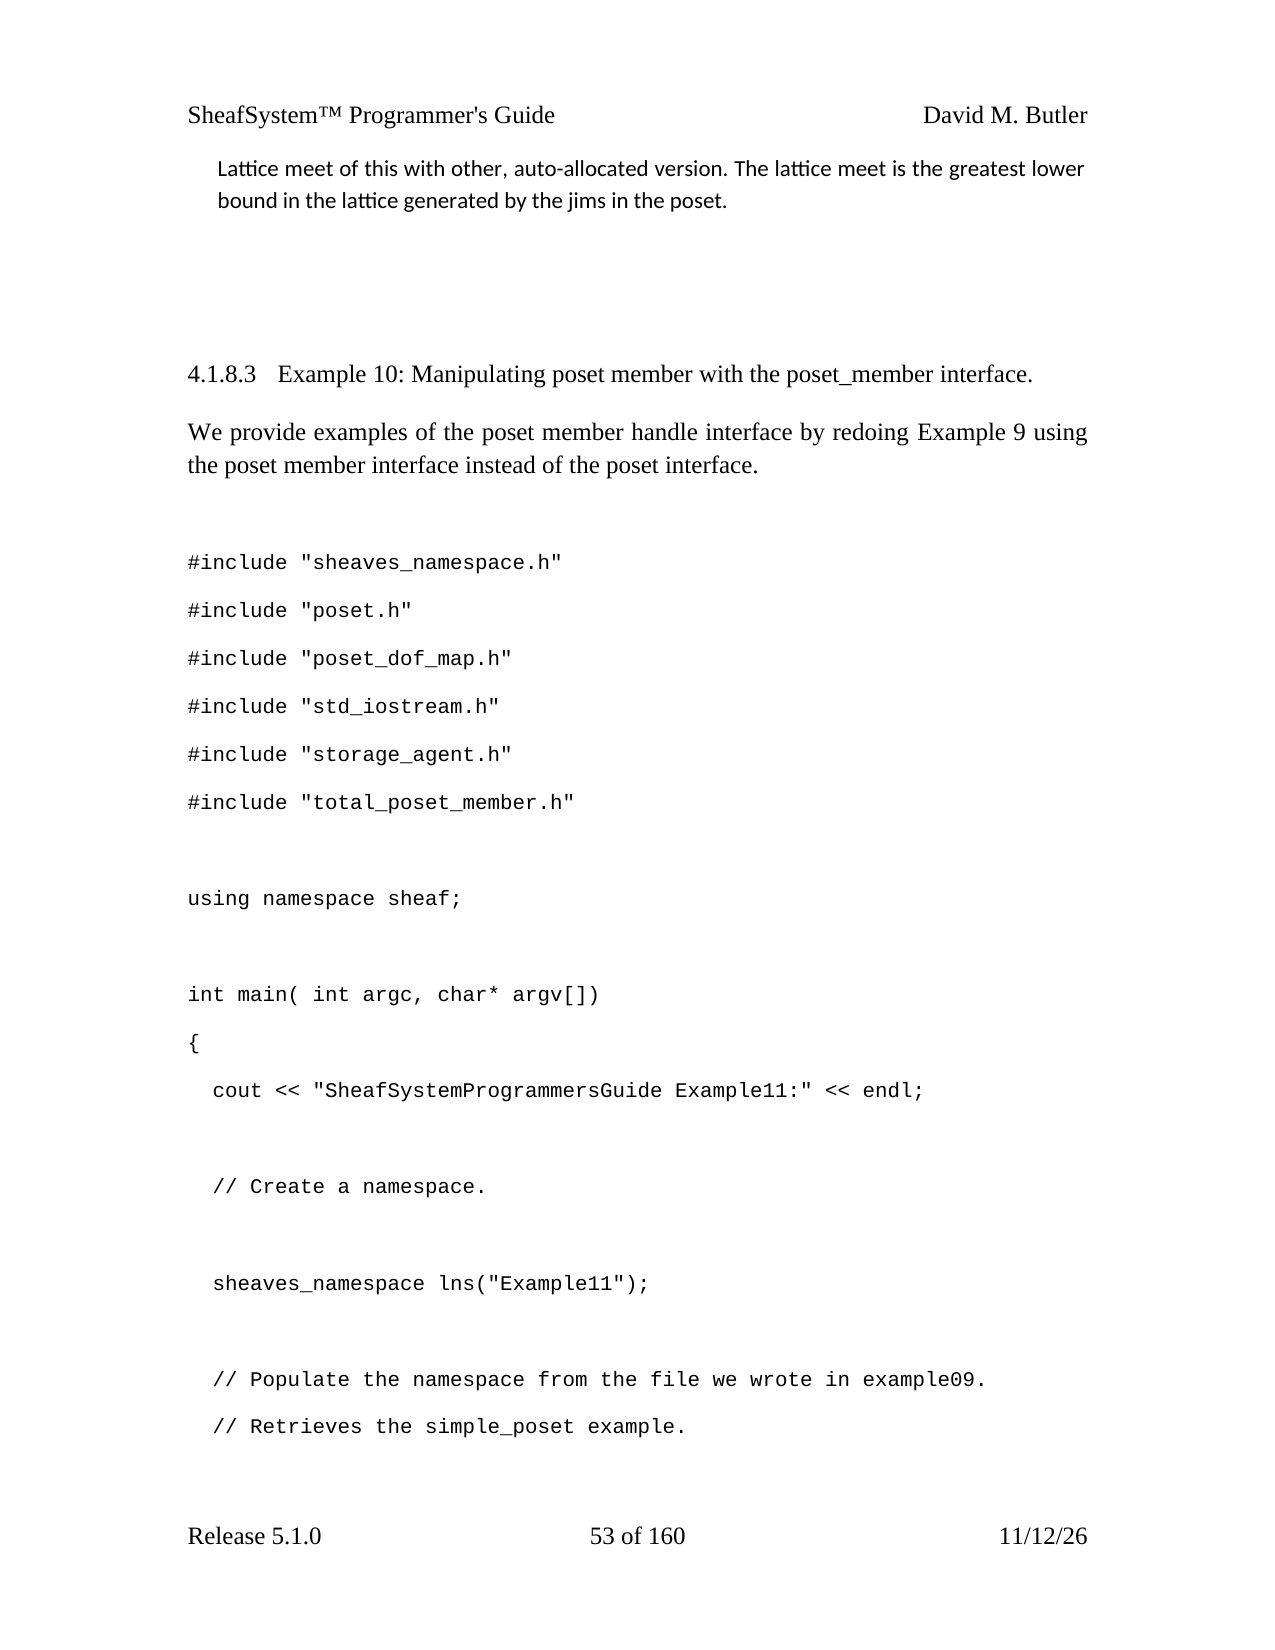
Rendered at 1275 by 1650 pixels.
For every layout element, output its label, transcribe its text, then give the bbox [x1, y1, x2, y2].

text Lattice meet of this with other, auto-allocated version. The lattice meet is the greatest lower bound in the lattice generated by the jims in the poset. [217, 154, 1087, 214]
text int main( int argc, char* argv[]) [187, 984, 1087, 1008]
text // Retrieves the simple_poset example. [187, 1417, 1087, 1440]
text #include "poset.h" [187, 600, 1087, 624]
text #include "storage_agent.h" [187, 744, 1087, 768]
text #include "std_iostream.h" [187, 696, 1087, 720]
text { [187, 1032, 1087, 1056]
text cout << "SheafSystemProgrammersGuide Example11:" << endl; [187, 1080, 1087, 1104]
text #include "total_poset_member.h" [187, 792, 1087, 816]
text #include "poset_dof_map.h" [187, 648, 1087, 672]
text // Populate the namespace from the file we wrote in example09. [187, 1368, 1087, 1392]
text // Create a namespace. [187, 1176, 1087, 1200]
text sheaves_namespace lns("Example11"); [187, 1272, 1087, 1296]
text #include "sheaves_namespace.h" [187, 552, 1087, 576]
text using namespace sheaf; [187, 888, 1087, 912]
